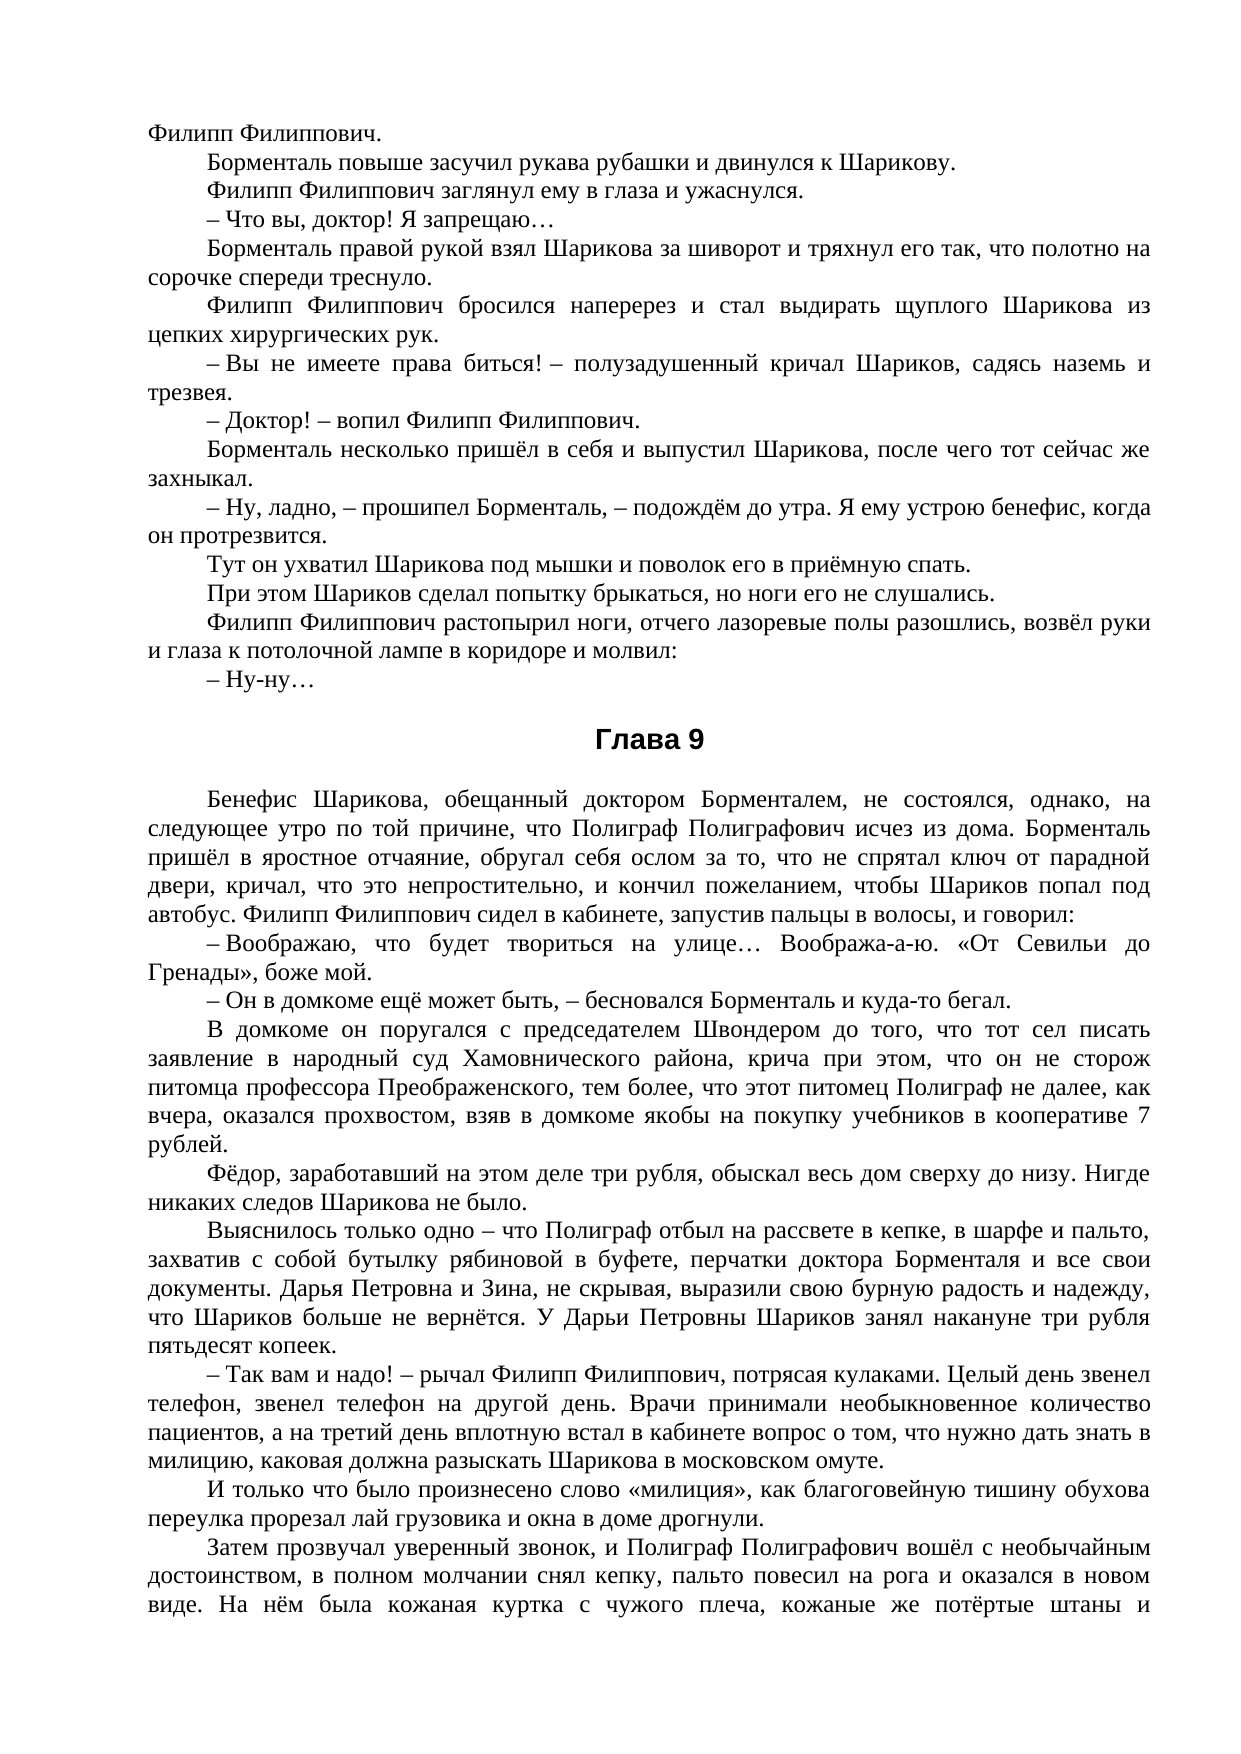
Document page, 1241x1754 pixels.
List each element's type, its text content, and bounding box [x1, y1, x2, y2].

text Филипп Филиппович бросился наперерез и стал выдирать щуплого Шарикова из цепких хирургических рук. [148, 291, 1152, 348]
text Борменталь несколько пришёл в себя и выпустил Шарикова, после чего тот сейчас же захныкал. [148, 434, 1152, 492]
text – Ну, ладно, – прошипел Борменталь, – подождём до утра. Я ему устрою бенефис, когда он протрезвится. [148, 492, 1152, 549]
text – Он в домкоме ещё может быть, – бесновался Борменталь и куда-то бегал. [148, 985, 1152, 1014]
text Тут он ухватил Шарикова под мышки и поволок его в приёмную спать. [148, 549, 1152, 578]
text – Вы не имеете права биться! – полузадушенный кричал Шариков, садясь наземь и трезвея. [148, 348, 1152, 406]
text – Так вам и надо! – рычал Филипп Филиппович, потрясая кулаками. Целый день звенел телефон, звенел телефон на другой день. Врачи принимали необыкновенное количество пациентов, а на третий день вплотную встал в кабинете вопрос о том, что нужно дать знать в милицию, каковая должна разыскать Шарикова в московском омуте. [148, 1359, 1152, 1474]
text При этом Шариков сделал попытку брыкаться, но ноги его не слушались. [148, 578, 1152, 607]
text – Ну-ну… [148, 664, 1152, 693]
subtitle Глава 9 [148, 722, 1152, 755]
text Фёдор, заработавший на этом деле три рубля, обыскал весь дом сверху до низу. Нигде никаких следов Шарикова не было. [148, 1158, 1152, 1215]
text – Доктор! – вопил Филипп Филиппович. [148, 406, 1152, 434]
text Филипп Филиппович заглянул ему в глаза и ужаснулся. [148, 176, 1152, 204]
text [148, 1532, 1152, 1618]
text Борменталь повыше засучил рукава рубашки и двинулся к Шарикову. [148, 147, 1152, 176]
text Бенефис Шарикова, обещанный доктором Борменталем, не состоялся, однако, на следующее утро по той причине, что Полиграф Полиграфович исчез из дома. Борменталь пришёл в яростное отчаяние, обругал себя ослом за то, что не спрятал ключ от парадной двери, кричал, что это непростительно, и кончил пожеланием, чтобы Шариков попал под автобус. Филипп Филиппович сидел в кабинете, запустив пальцы в волосы, и говорил: [148, 784, 1152, 928]
text Выяснилось только одно – что Полиграф отбыл на рассвете в кепке, в шарфе и пальто, захватив с собой бутылку рябиновой в буфете, перчатки доктора Борменталя и все свои документы. Дарья Петровна и Зина, не скрывая, выразили свою бурную радость и надежду, что Шариков больше не вернётся. У Дарьи Петровны Шариков занял накануне три рубля пятьдесят копеек. [148, 1215, 1152, 1359]
text Борменталь правой рукой взял Шарикова за шиворот и тряхнул его так, что полотно на сорочке спереди треснуло. [148, 233, 1152, 291]
text И только что было произнесено слово «милиция», как благоговейную тишину обухова переулка прорезал лай грузовика и окна в доме дрогнули. [148, 1474, 1152, 1532]
text В домкоме он поругался с председателем Швондером до того, что тот сел писать заявление в народный суд Хамовнического района, крича при этом, что он не сторож питомца профессора Преображенского, тем более, что этот питомец Полиграф не далее, как вчера, оказался прохвостом, взяв в домкоме якобы на покупку учебников в кооперативе 7 рублей. [148, 1014, 1152, 1158]
text – Воображаю, что будет твориться на улице… Вообража-а-ю. «От Севильи до Гренады», боже мой. [148, 928, 1152, 985]
text – Что вы, доктор! Я запрещаю… [148, 204, 1152, 233]
text Филипп Филиппович растопырил ноги, отчего лазоревые полы разошлись, возвёл руки и глаза к потолочной лампе в коридоре и молвил: [148, 607, 1152, 664]
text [148, 118, 1152, 147]
